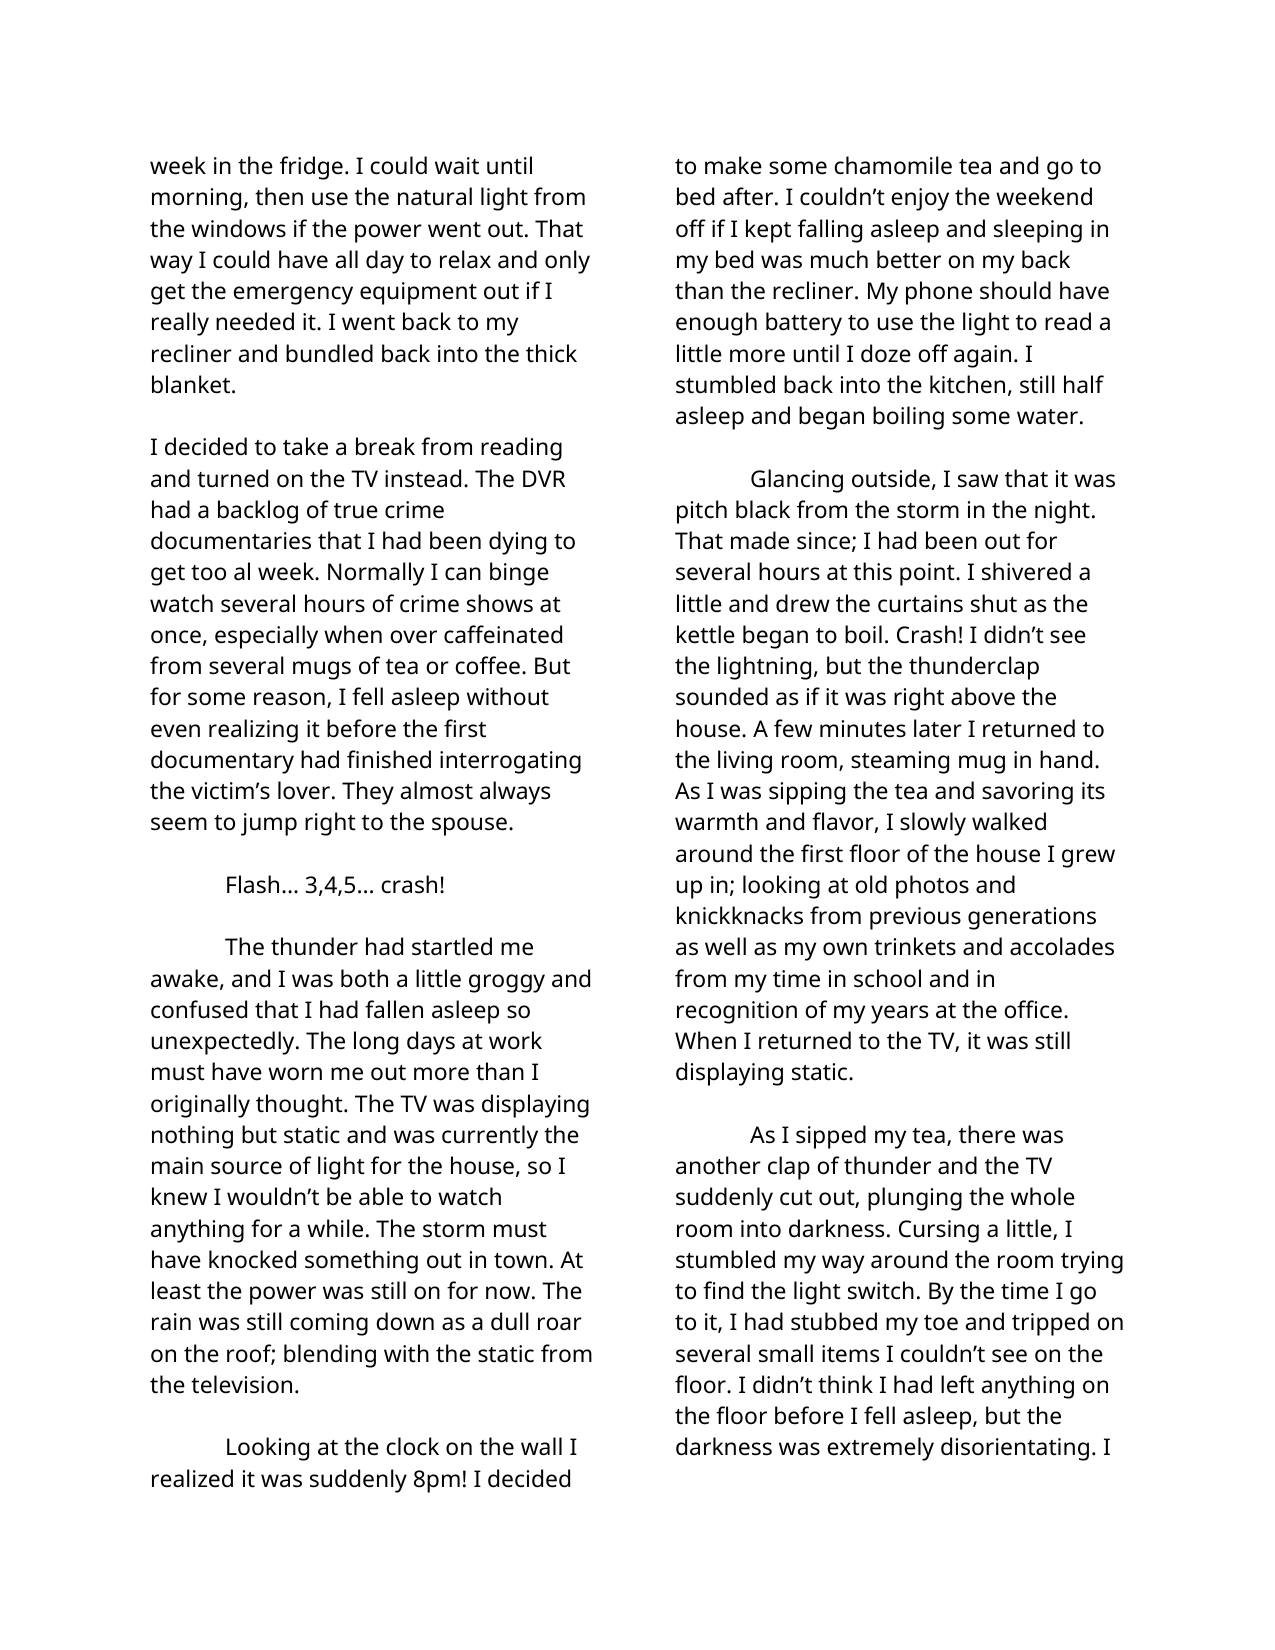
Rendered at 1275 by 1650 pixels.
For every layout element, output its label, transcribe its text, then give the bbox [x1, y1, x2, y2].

text Glancing outside, I saw that it was pitch black from the storm in the night. That made since; I had been out for several hours at this point. I shivered a little and drew the curtains shut as the kettle began to boil. Crash! I didn’t see the lightning, but the thunderclap sounded as if it was right above the house. A few minutes later I returned to the living room, steaming mug in hand. [675, 462, 1125, 775]
text As I was sipping the tea and savoring its warmth and flavor, I slowly walked around the first floor of the house I grew up in; looking at old photos and knickknacks from previous generations as well as my own trinkets and accolades from my time in school and in recognition of my years at the office. When I returned to the TV, it was still displaying static. [675, 775, 1125, 1087]
text Flash… 3,4,5… crash! [150, 869, 600, 900]
text Looking at the clock on the wall I realized it was suddenly 8pm! I decided to make some chamomile tea and go to bed after. I couldn’t enjoy the weekend off if I kept falling asleep and sleeping in my bed was much better on my back than the recliner. My phone should have enough battery to use the light to read a little more until I doze off again. I stumbled back into the kitchen, still half asleep and began boiling some water. [150, 1431, 600, 1494]
text I decided to take a break from reading and turned on the TV instead. The DVR had a backlog of true crime documentaries that I had been dying to get too al week. Normally I can binge watch several hours of crime shows at once, especially when over caffeinated from several mugs of tea or coffee. But for some reason, I fell asleep without even realizing it before the first documentary had finished interrogating the victim’s lover. They almost always seem to jump right to the spouse. [150, 431, 600, 837]
text Looking at the clock on the wall I realized it was suddenly 8pm! I decided to make some chamomile tea and go to bed after. I couldn’t enjoy the weekend off if I kept falling asleep and sleeping in my bed was much better on my back than the recliner. My phone should have enough battery to use the light to read a little more until I doze off again. I stumbled back into the kitchen, still half asleep and began boiling some water. [675, 150, 1125, 431]
text The thunder had startled me awake, and I was both a little groggy and confused that I had fallen asleep so unexpectedly. The long days at work must have worn me out more than I originally thought. The TV was displaying nothing but static and was currently the main source of light for the house, so I knew I wouldn’t be able to watch anything for a while. The storm must have knocked something out in town. At least the power was still on for now. The rain was still coming down as a dull roar on the roof; blending with the static from the television. [150, 931, 600, 1400]
